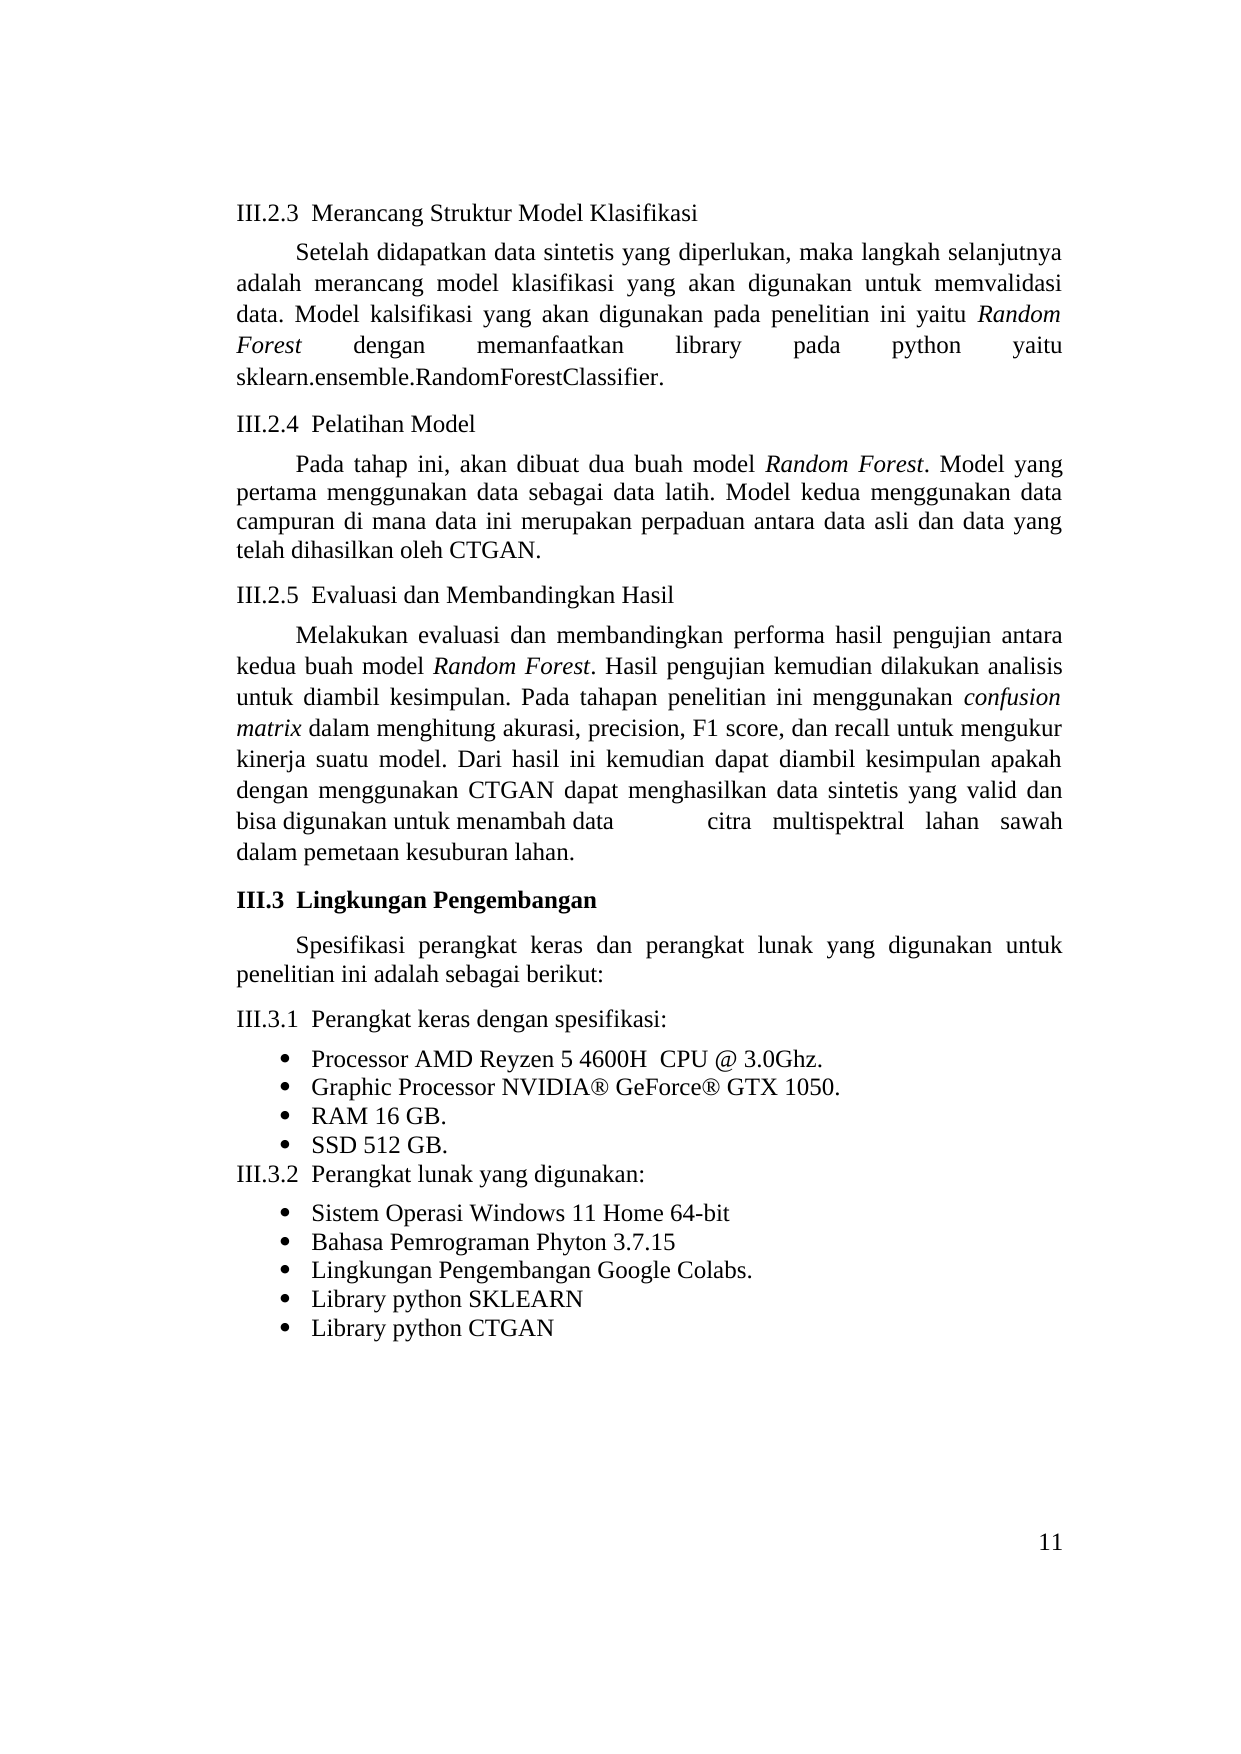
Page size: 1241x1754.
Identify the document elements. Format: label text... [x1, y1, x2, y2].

text Setelah didapatkan data sintetis yang diperlukan, maka langkah selanjutnya adalah merancang model klasifikasi yang akan digunakan untuk memvalidasi data. Model kalsifikasi yang akan digunakan pada penelitian ini yaitu Random Forest dengan memanfaatkan library pada python yaitu sklearn.ensemble.RandomForestClassifier. [236, 237, 1063, 390]
list RAM 16 GB. [281, 1101, 1063, 1130]
subtitle Evaluasi dan Membandingkan Hasil [236, 580, 1063, 609]
subtitle Lingkungan Pengembangan [236, 885, 1063, 913]
list Lingkungan Pengembangan Google Colabs. [281, 1256, 1063, 1284]
subtitle Perangkat keras dengan spesifikasi: [236, 1004, 1063, 1033]
list Graphic Processor NVIDIA® GeForce® GTX 1050. [281, 1072, 1063, 1101]
list Library python CTGAN [281, 1313, 1063, 1342]
list Bahasa Pemrograman Phyton 3.7.15 [281, 1227, 1063, 1256]
subtitle Pelatihan Model [236, 409, 1063, 438]
text Melakukan evaluasi dan membandingkan performa hasil pengujian antara kedua buah model Random Forest. Hasil pengujian kemudian dilakukan analisis untuk diambil kesimpulan. Pada tahapan penelitian ini menggunakan confusion matrix dalam menghitung akurasi, precision, F1 score, dan recall untuk mengukur kinerja suatu model. Dari hasil ini kemudian dapat diambil kesimpulan apakah dengan menggunakan CTGAN dapat menghasilkan data sintetis yang valid dan bisa digunakan untuk menambah data citra multispektral lahan sawah dalam pemetaan kesuburan lahan. [236, 620, 1063, 866]
list Processor AMD Reyzen 5 4600H CPU @ 3.0Ghz. [281, 1044, 1063, 1072]
subtitle Merancang Struktur Model Klasifikasi [236, 198, 1063, 227]
list SSD 512 GB. [281, 1130, 1063, 1159]
list Library python SKLEARN [281, 1284, 1063, 1313]
text Pada tahap ini, akan dibuat dua buah model Random Forest. Model yang pertama menggunakan data sebagai data latih. Model kedua menggunakan data campuran di mana data ini merupakan perpaduan antara data asli dan data yang telah dihasilkan oleh CTGAN. [236, 449, 1063, 564]
subtitle Perangkat lunak yang digunakan: [236, 1159, 1063, 1187]
text Spesifikasi perangkat keras dan perangkat lunak yang digunakan untuk penelitian ini adalah sebagai berikut: [236, 930, 1063, 988]
list Sistem Operasi Windows 11 Home 64-bit [281, 1198, 1063, 1227]
